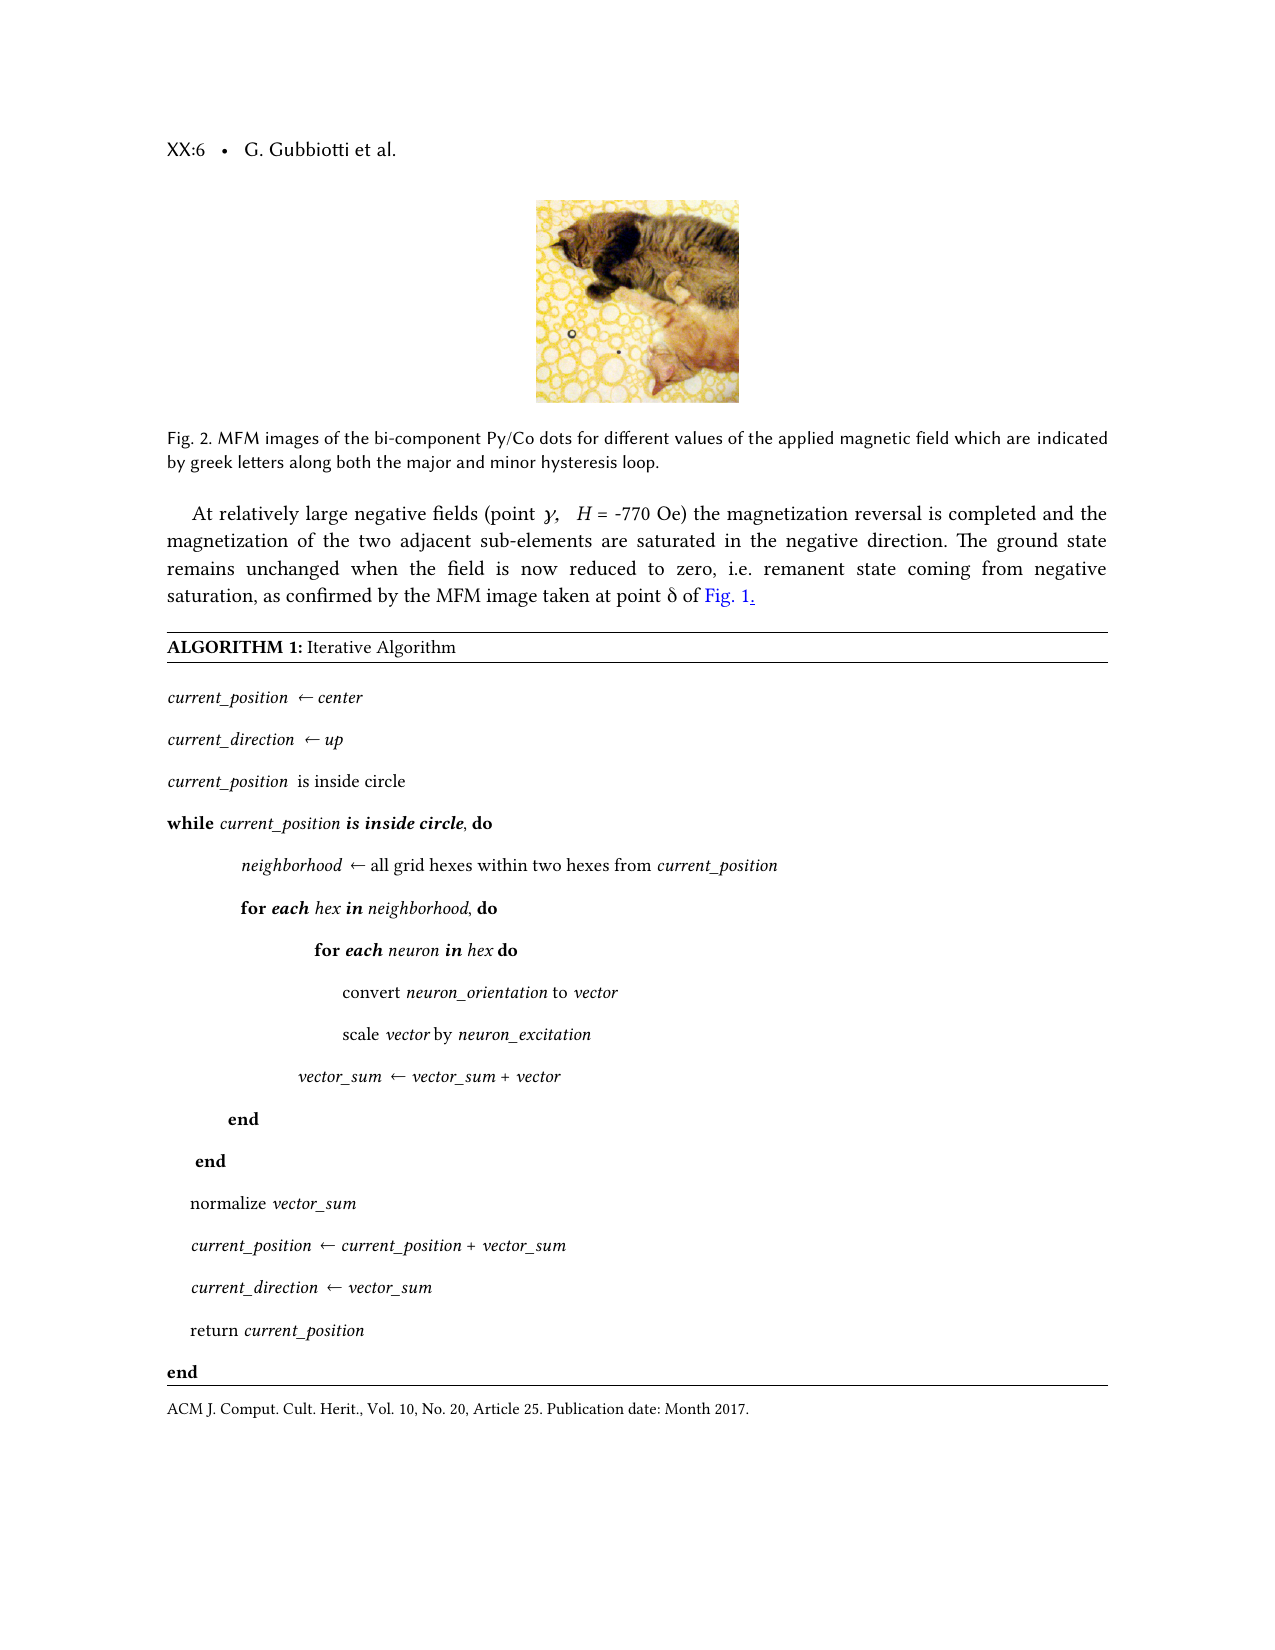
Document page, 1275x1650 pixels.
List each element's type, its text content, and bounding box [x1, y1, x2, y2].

text current_position center [167, 686, 1108, 708]
picture [536, 200, 739, 403]
text vector_sum vector_sum + vector [167, 1066, 1108, 1087]
text At relatively large negative fields (point  H = -770 Oe) the magnetization reversal is completed and the magnetization of the two adjacent sub-elements are saturated in the negative direction. The ground state remains unchanged when the field is now reduced to zero, i.e. remanent state coming from negative saturation, as confirmed by the MFM image taken at point  of Fig. 1. [167, 502, 1108, 607]
text convert neuron_orientation to vector [167, 982, 1108, 1003]
text current_position current_position + vector_sum [167, 1235, 1108, 1256]
text current_direction vector_sum [167, 1277, 1108, 1298]
text while current_position is inside circle, do [167, 813, 1108, 834]
text normalize vector_sum [167, 1193, 1108, 1214]
text return current_position [167, 1319, 1108, 1341]
text end [167, 1150, 1108, 1172]
text neighborhood all grid hexes within two hexes from current_position [167, 855, 1108, 876]
text Fig. 2. MFM images of the bi-component Py/Co dots for different values of the applied magnetic field which are indicated by greek letters along both the major and minor hysteresis loop. [167, 428, 1108, 473]
text end [167, 1108, 1108, 1129]
text for each neuron in hex do [167, 939, 1108, 961]
text ALGORITHM 1: Iterative Algorithm [167, 633, 1108, 662]
text end [167, 1361, 1108, 1385]
text for each hex in neighborhood, do [167, 897, 1108, 919]
text current_position is inside circle [167, 771, 1108, 792]
text scale vector by neuron_excitation [167, 1024, 1108, 1045]
text current_direction up [167, 728, 1108, 750]
